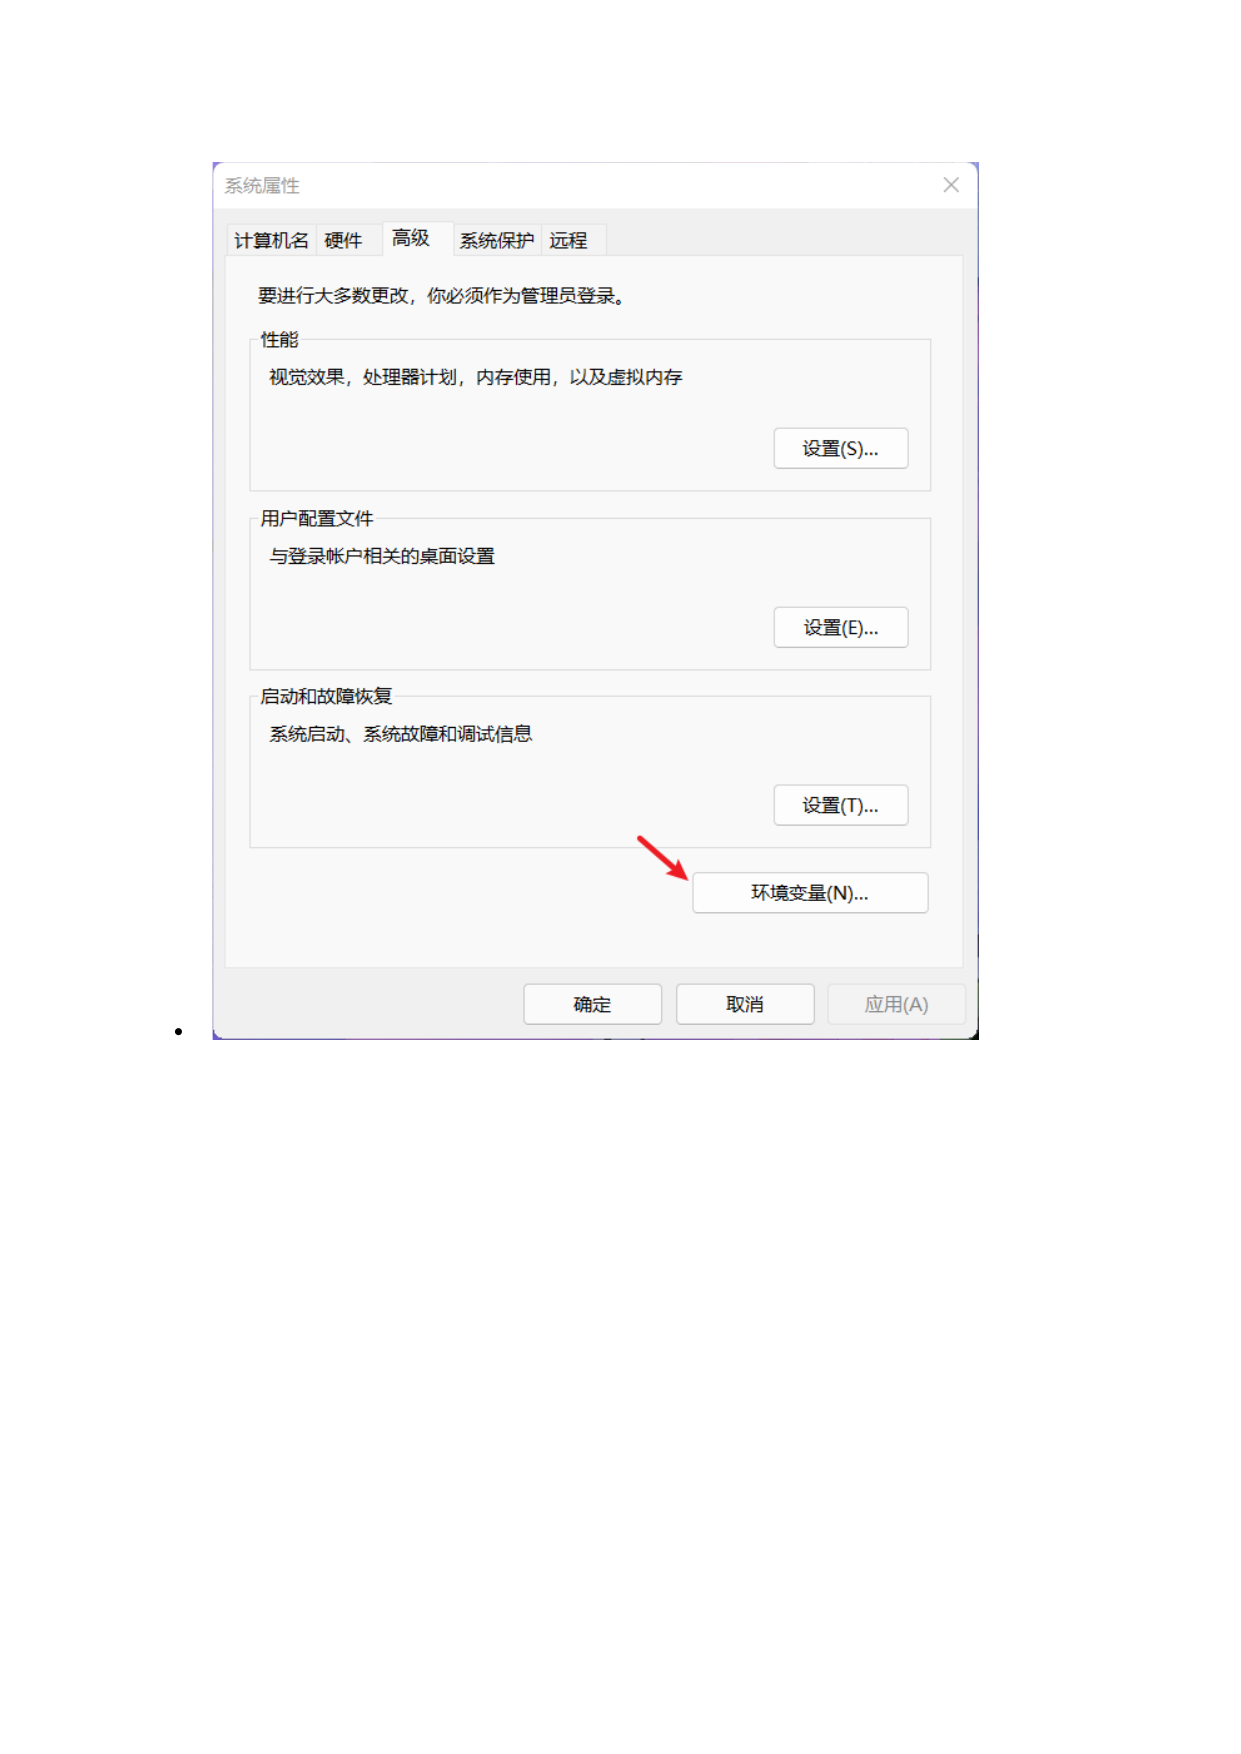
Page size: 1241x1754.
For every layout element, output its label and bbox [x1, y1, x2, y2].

picture [212, 162, 979, 1040]
